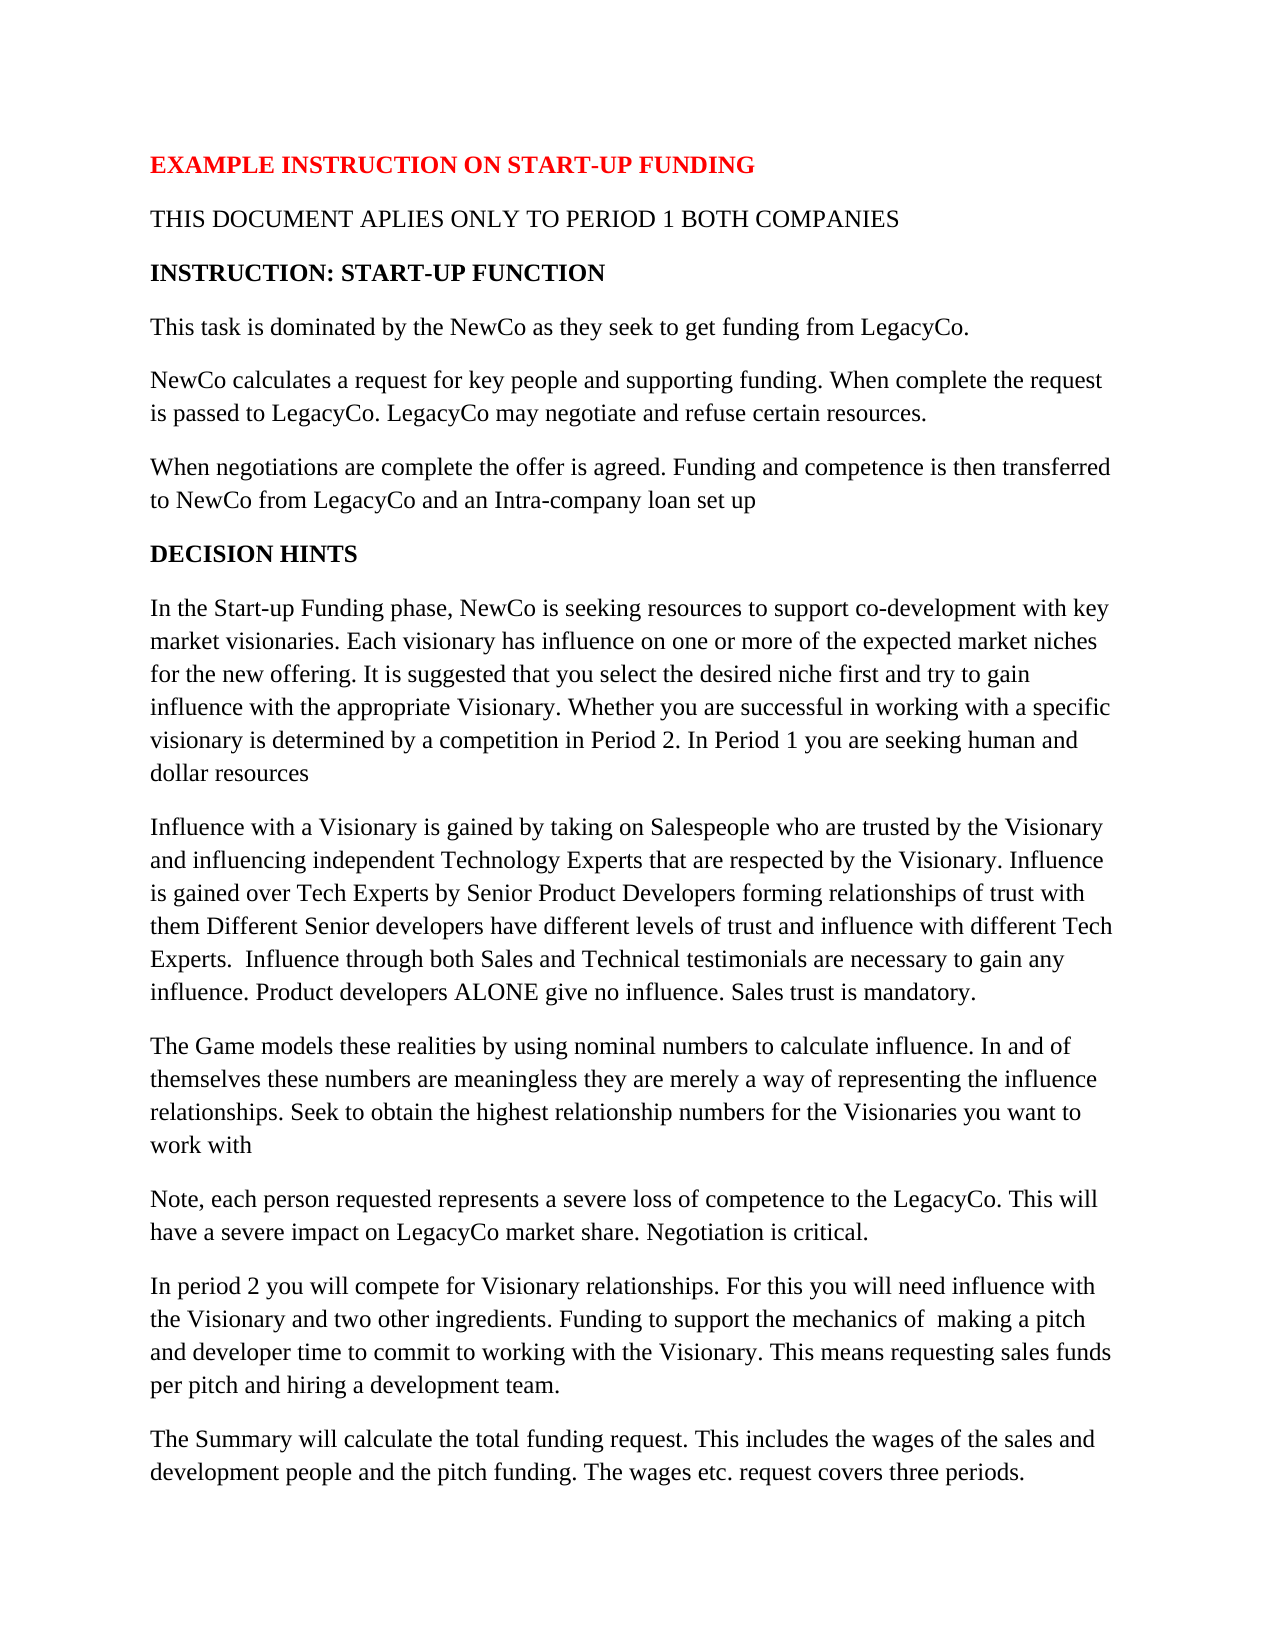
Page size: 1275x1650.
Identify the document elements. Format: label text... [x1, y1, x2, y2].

text The Summary will calculate the total funding request. This includes the wages of the sales and development people and the pitch funding. The wages etc. request covers three periods. [150, 1424, 1125, 1485]
text This task is dominated by the NewCo as they seek to get funding from LegacyCo. [150, 312, 1125, 340]
text Note, each person requested represents a severe loss of competence to the LegacyCo. This will have a severe impact on LegacyCo market share. Negotiation is critical. [150, 1184, 1125, 1246]
text In period 2 you will compete for Visionary relationships. For this you will need influence with the Visionary and two other ingredients. Funding to support the mechanics of making a pitch and developer time to commit to working with the Visionary. This means requesting sales funds per pitch and hiring a development team. [150, 1271, 1125, 1398]
text THIS DOCUMENT APLIES ONLY TO PERIOD 1 BOTH COMPANIES [150, 204, 1125, 233]
text EXAMPLE INSTRUCTION ON START-UP FUNDING [150, 150, 1125, 179]
text In the Start-up Funding phase, NewCo is seeking resources to support co-development with key market visionaries. Each visionary has influence on one or more of the expected market niches for the new offering. It is suggested that you select the desired niche first and try to gain influence with the appropriate Visionary. Whether you are successful in working with a specific visionary is determined by a competition in Period 2. In Period 1 you are seeking human and dollar resources [150, 593, 1125, 787]
text NewCo calculates a request for key people and supporting funding. When complete the request is passed to LegacyCo. LegacyCo may negotiate and refuse certain resources. [150, 365, 1125, 427]
text INSTRUCTION: START-UP FUNCTION [150, 258, 1125, 286]
text When negotiations are complete the offer is agreed. Funding and competence is then transferred to NewCo from LegacyCo and an Intra-company loan set up [150, 452, 1125, 514]
text The Game models these realities by using nominal numbers to calculate influence. In and of themselves these numbers are meaningless they are merely a way of representing the influence relationships. Seek to obtain the highest relationship numbers for the Visionaries you want to work with [150, 1031, 1125, 1159]
text DECISION HINTS [150, 539, 1125, 568]
text Influence with a Visionary is gained by taking on Salespeople who are trusted by the Visionary and influencing independent Technology Experts that are respected by the Visionary. Influence is gained over Tech Experts by Senior Product Developers forming relationships of trust with them Different Senior developers have different levels of trust and influence with different Tech Experts. Influence through both Sales and Technical testimonials are necessary to gain any influence. Product developers ALONE give no influence. Sales trust is mandatory. [150, 812, 1125, 1006]
